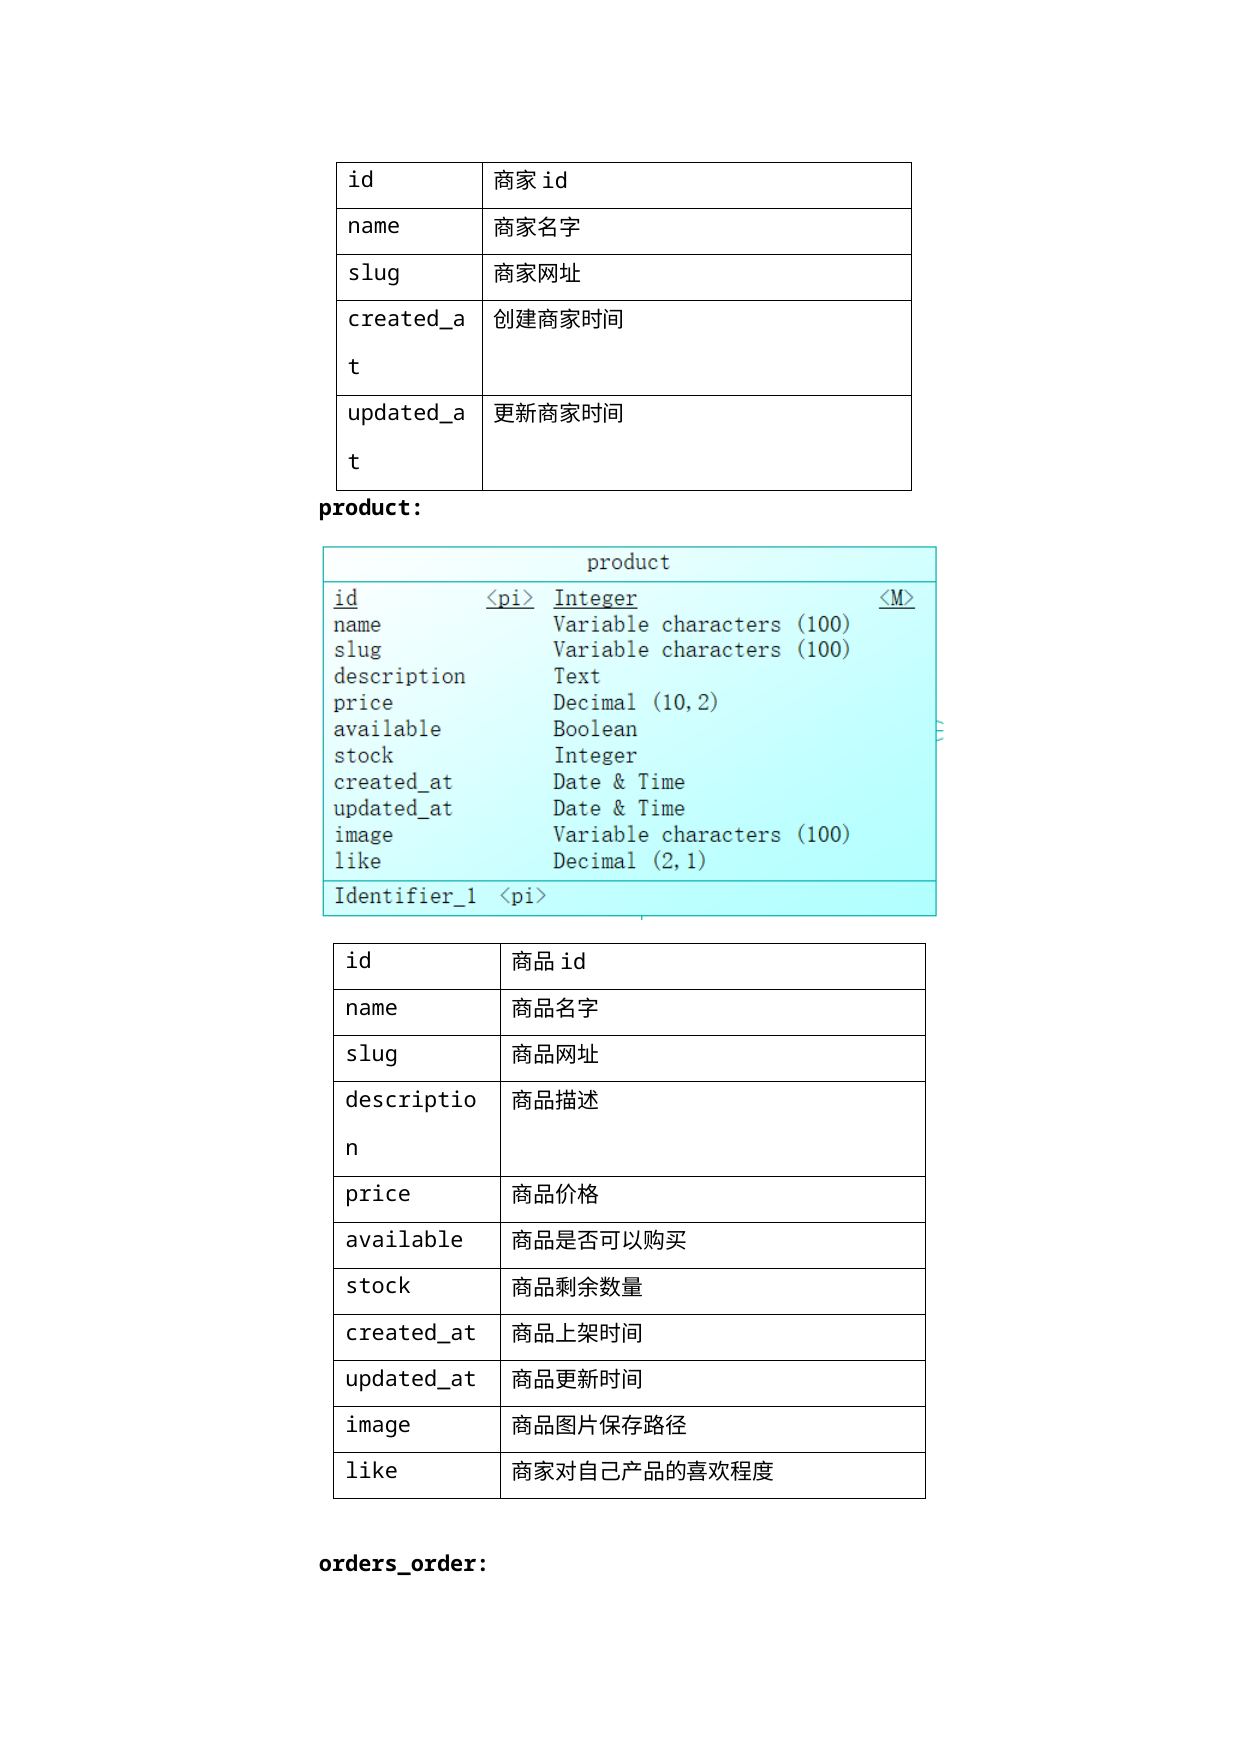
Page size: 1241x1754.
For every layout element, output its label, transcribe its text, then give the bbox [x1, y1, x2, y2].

picture [318, 538, 944, 920]
table_cell 商家网址 [483, 255, 911, 300]
list orders_order: [275, 1547, 1053, 1579]
table_cell updated_at [334, 1361, 500, 1406]
table_cell slug [337, 255, 482, 300]
table_cell 商家对自己产品的喜欢程度 [501, 1453, 925, 1498]
table_cell created_at [337, 301, 482, 395]
table_header id [334, 944, 500, 989]
table_cell 商品上架时间 [501, 1315, 925, 1360]
table_cell 商品名字 [501, 990, 925, 1035]
table_cell stock [334, 1269, 500, 1314]
table_header 商家id [483, 163, 911, 208]
table_cell 商品图片保存路径 [501, 1407, 925, 1452]
table_cell description [334, 1082, 500, 1176]
table_cell name [337, 209, 482, 254]
table_cell available [334, 1223, 500, 1268]
table_cell like [334, 1453, 500, 1498]
table_cell image [334, 1407, 500, 1452]
list product: [275, 491, 1053, 523]
table_cell 创建商家时间 [483, 301, 911, 395]
table_cell name [334, 990, 500, 1035]
table_cell 商品更新时间 [501, 1361, 925, 1406]
table_cell 更新商家时间 [483, 396, 911, 490]
table_cell 商家名字 [483, 209, 911, 254]
table_cell 商品网址 [501, 1036, 925, 1081]
table_header 商品id [501, 944, 925, 989]
table_cell 商品描述 [501, 1082, 925, 1176]
table_cell updated_at [337, 396, 482, 490]
table_cell 商品价格 [501, 1177, 925, 1222]
table_cell 商品是否可以购买 [501, 1223, 925, 1268]
table_cell created_at [334, 1315, 500, 1360]
table_cell slug [334, 1036, 500, 1081]
table_cell 商品剩余数量 [501, 1269, 925, 1314]
table_header id [337, 163, 482, 208]
table_cell price [334, 1177, 500, 1222]
